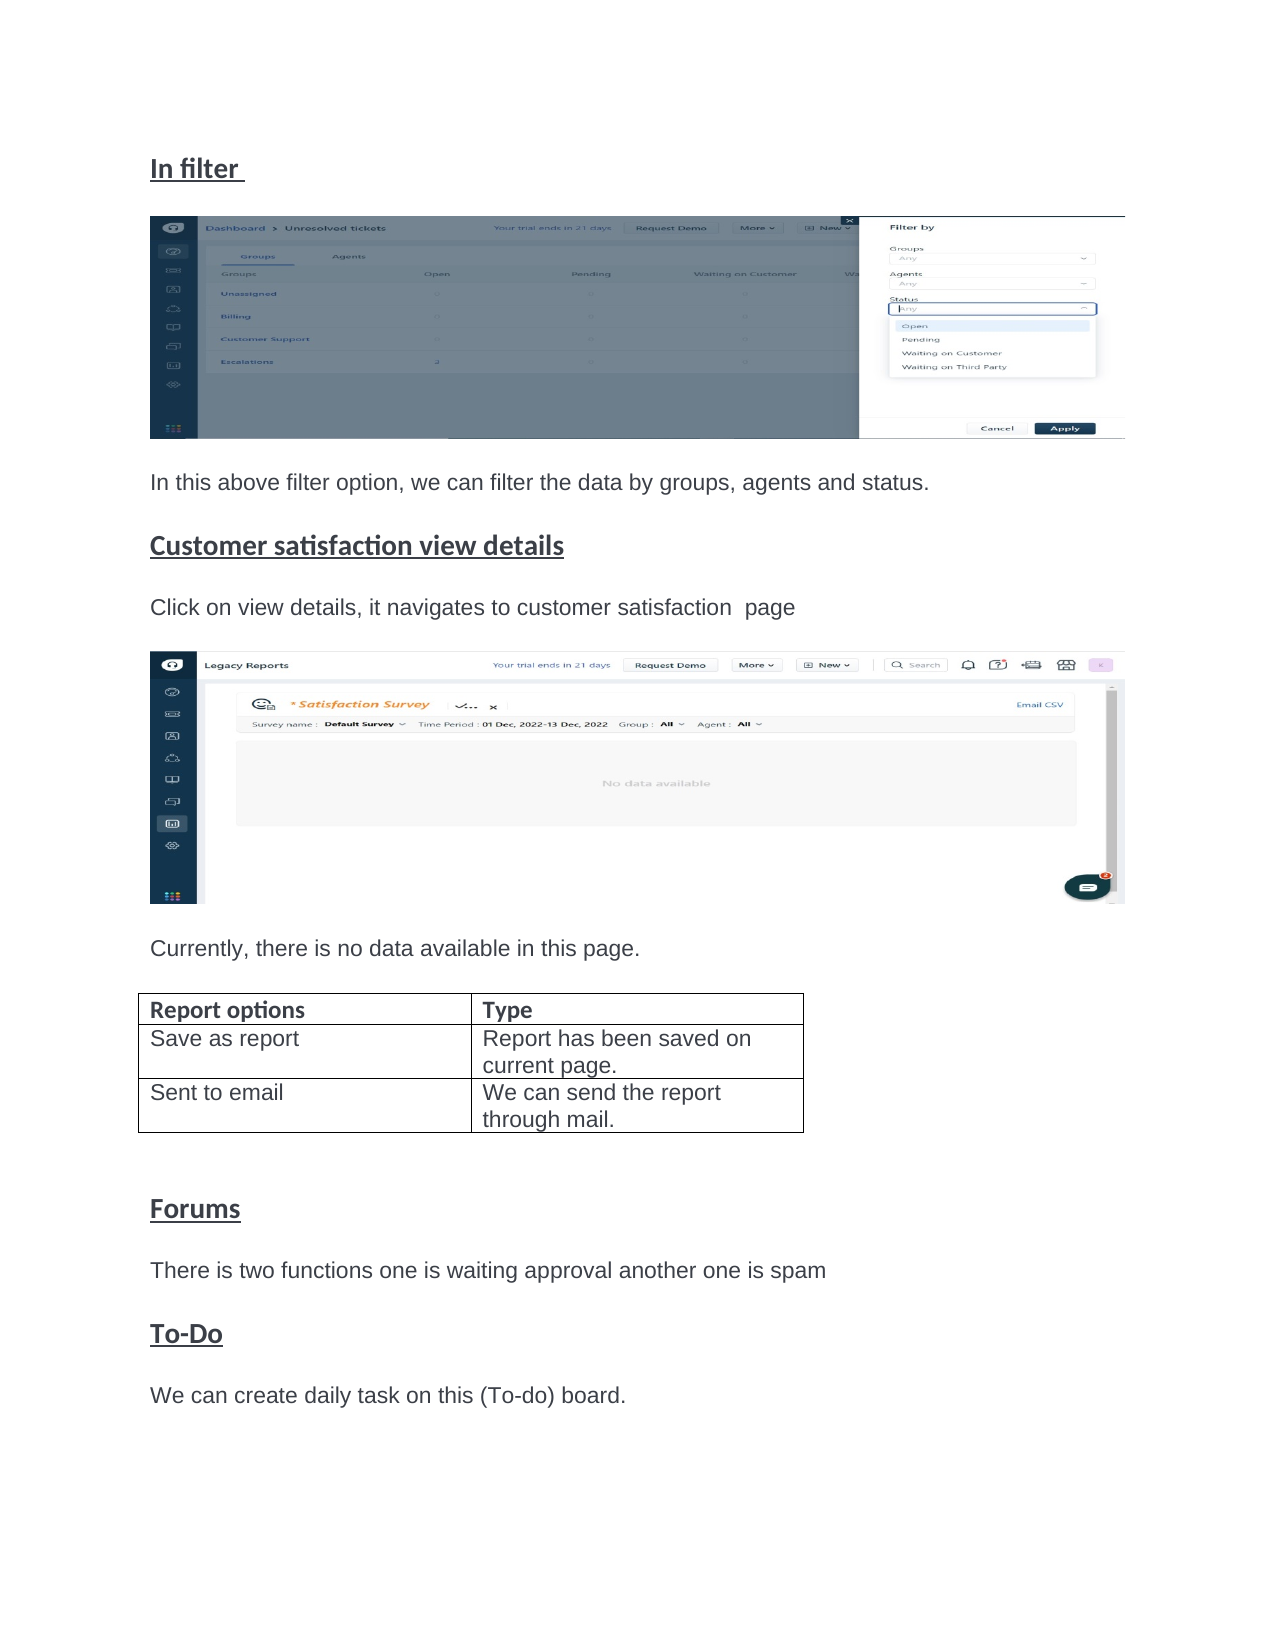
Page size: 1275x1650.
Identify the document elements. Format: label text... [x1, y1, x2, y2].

table_cell Save as report [139, 1025, 471, 1078]
text In this above filter option, we can filter the data by groups, agents and status. [150, 469, 1125, 496]
table_cell We can send the report through mail. [472, 1079, 803, 1132]
table_cell Sent to email [139, 1079, 471, 1132]
text Forums [150, 1191, 1125, 1226]
table_header Type [472, 994, 803, 1024]
text To-Do [150, 1315, 1125, 1351]
text Click on view details, it navigates to customer satisfaction page [150, 594, 1125, 620]
picture [150, 651, 1125, 904]
text Currently, there is no data available in this page. [150, 935, 1125, 962]
text In filter [150, 150, 1125, 186]
picture [150, 216, 1125, 439]
text Customer satisfaction view details [150, 527, 1125, 563]
text There is two functions one is waiting approval another one is spam [150, 1257, 1125, 1284]
text We can create daily task on this (To-do) board. [150, 1382, 1125, 1408]
table_header Report options [139, 994, 471, 1024]
table_cell Report has been saved on current page. [472, 1025, 803, 1078]
